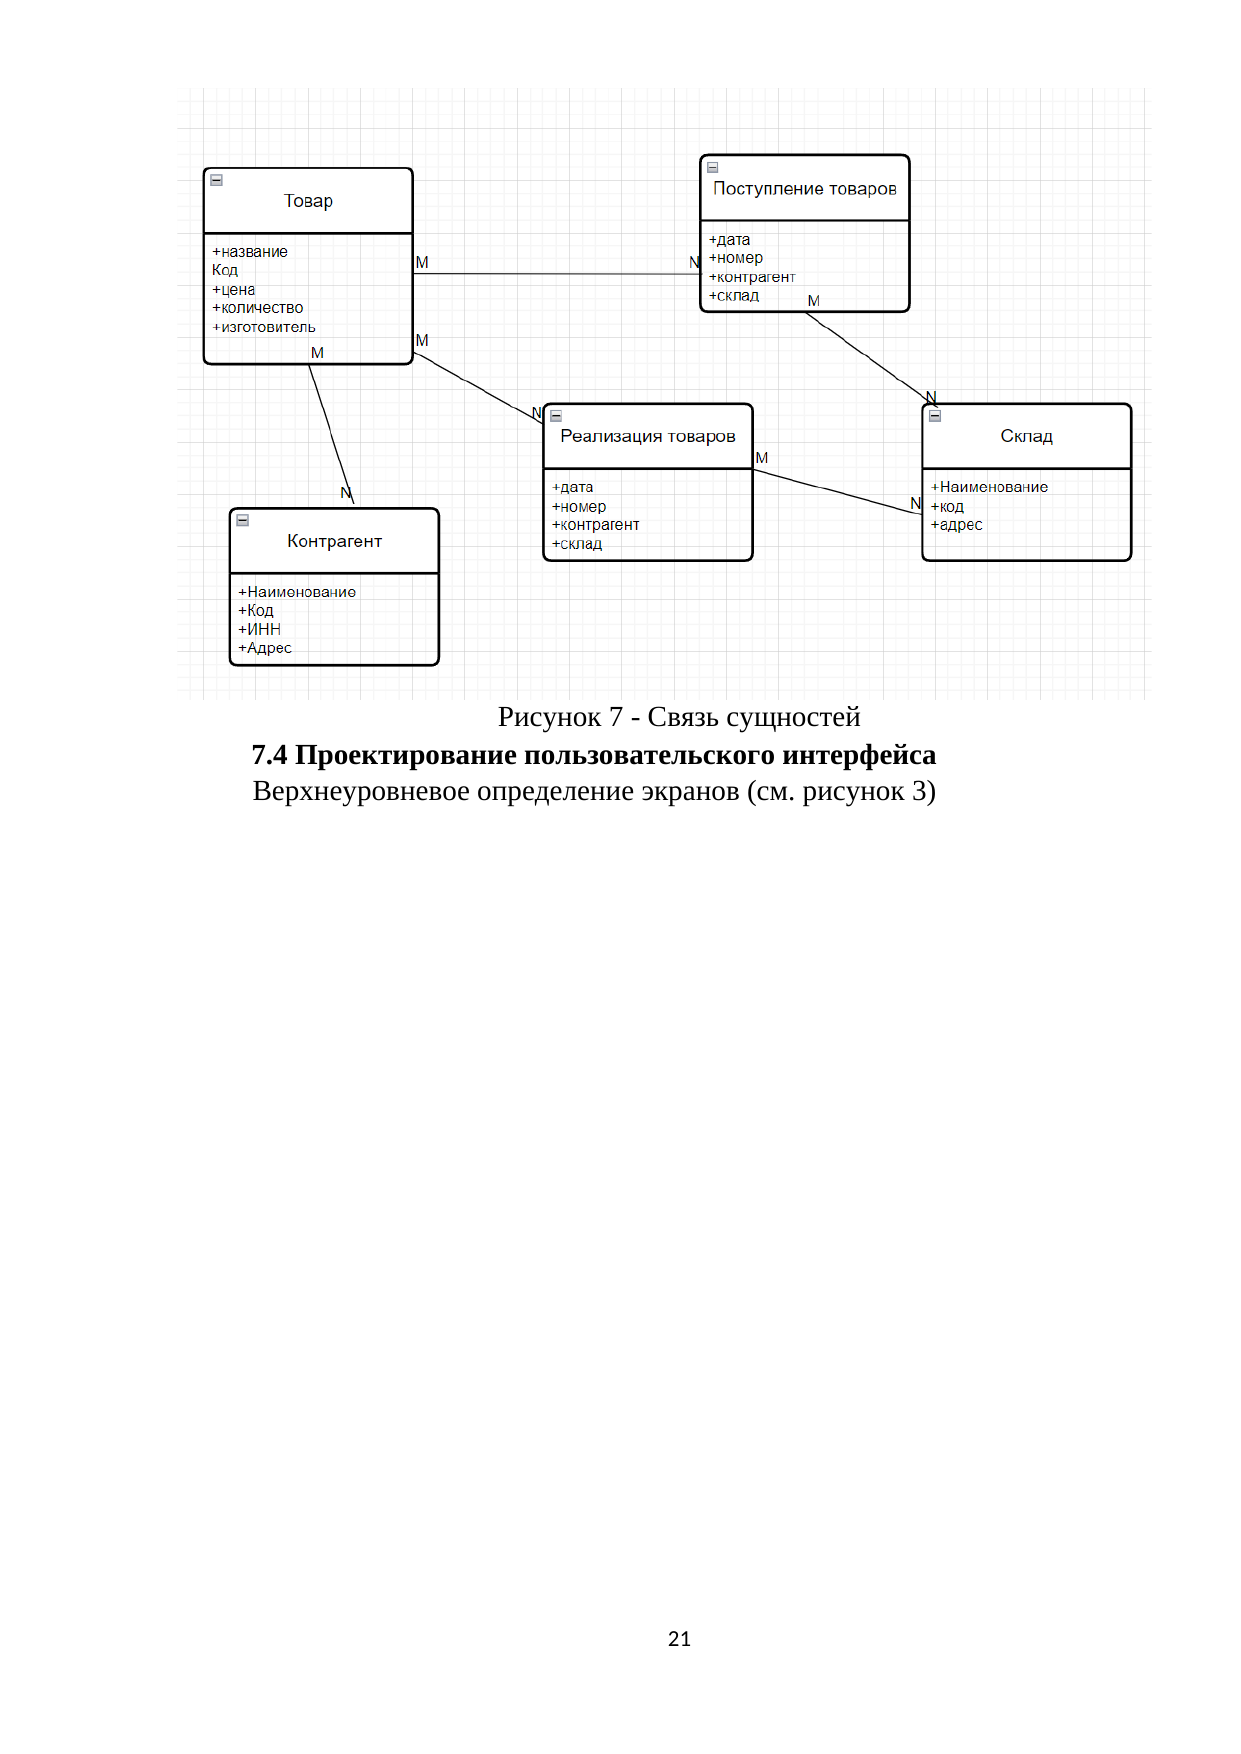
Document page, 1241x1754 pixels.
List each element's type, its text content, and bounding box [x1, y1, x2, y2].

picture [177, 88, 1152, 700]
text Рисунок 7 - Связь сущностей [177, 699, 1181, 733]
list Верхнеуровневое определение экранов (см. рисунок 3) [252, 773, 1181, 807]
subtitle 7.4 Проектирование пользовательского интерфейса [177, 737, 1181, 771]
